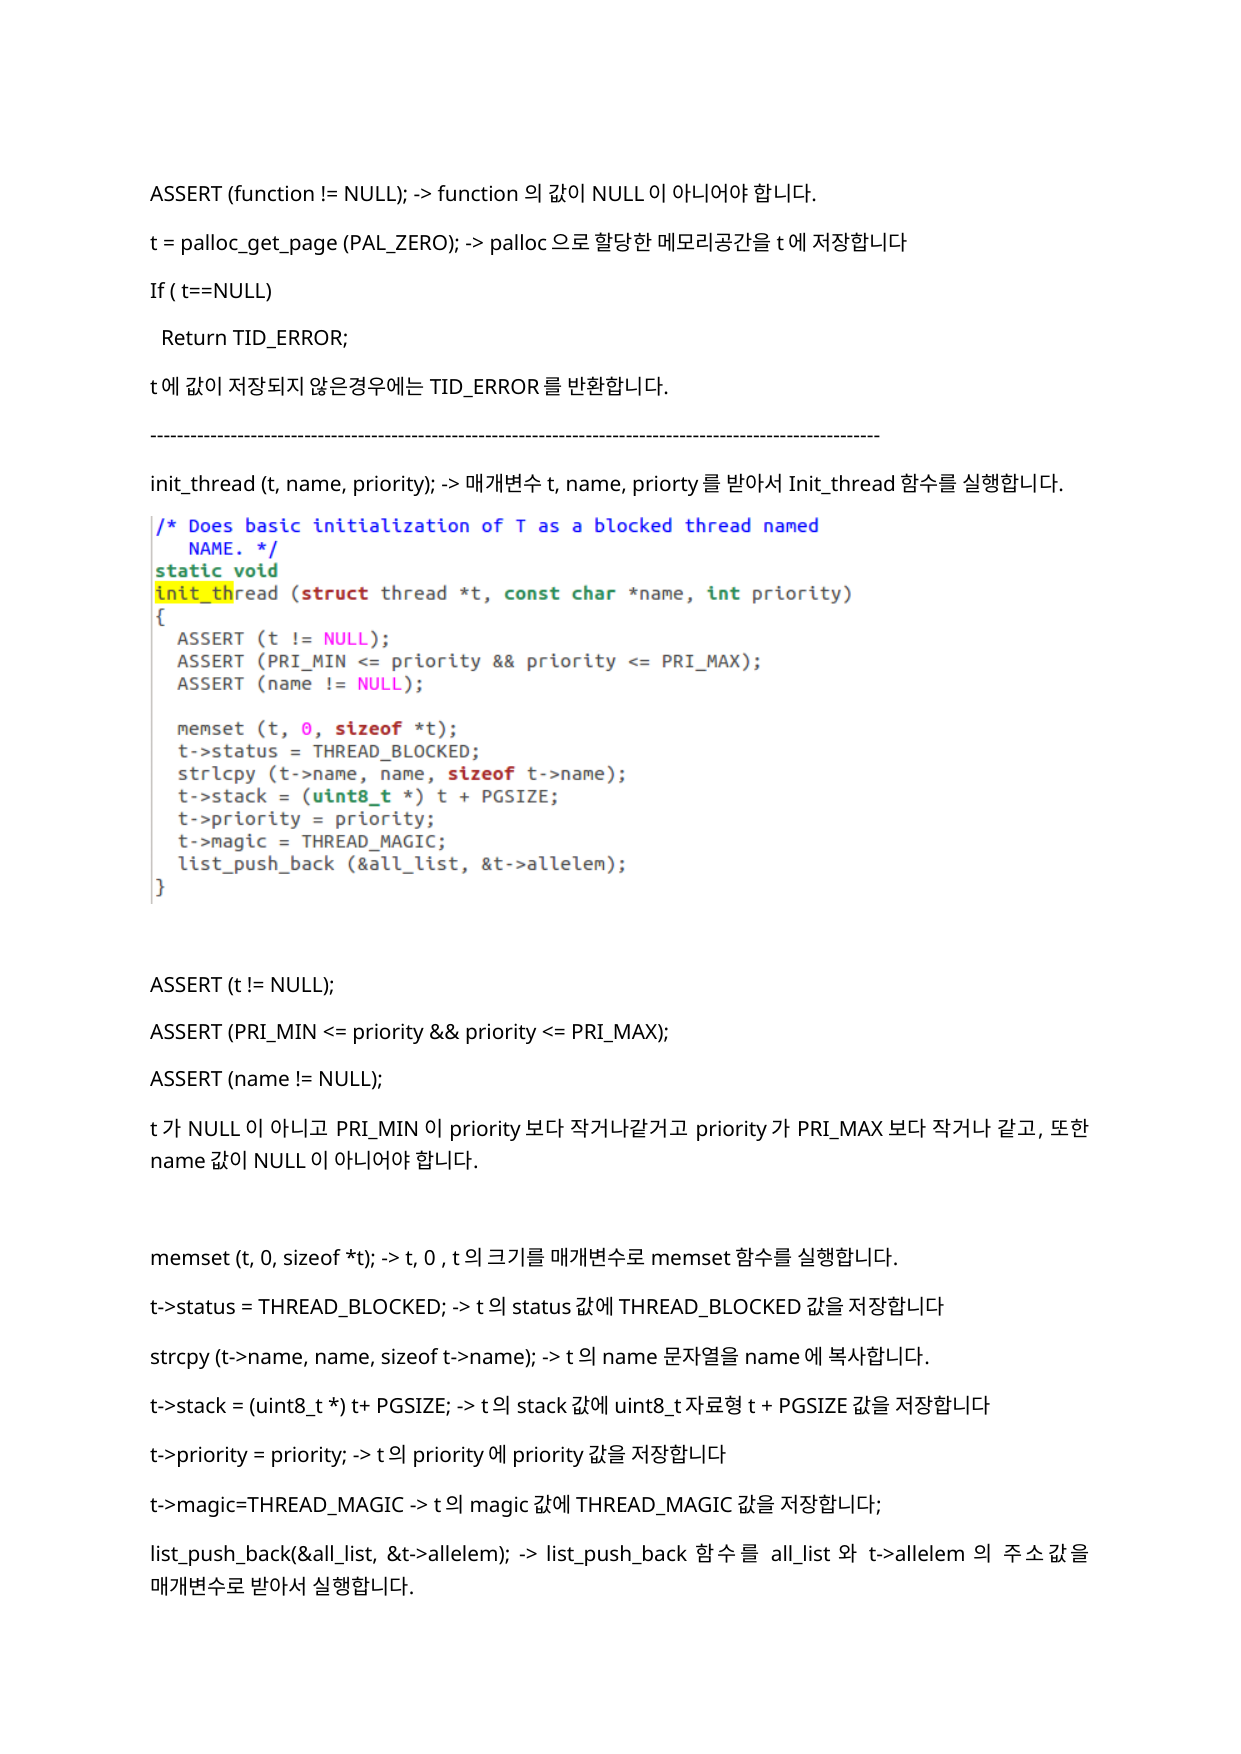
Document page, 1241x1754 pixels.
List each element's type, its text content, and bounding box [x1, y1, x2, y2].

list t에 값이 저장되지 않은경우에는 TID_ERROR를 반환합니다. [150, 371, 1090, 401]
list ASSERT (t != NULL); [150, 970, 1090, 998]
list t가 NULL이 아니고 PRI_MIN이 priority보다 작거나같거고 priority가 PRI_MAX보다 작거나 같고, 또한 name값이 NULL이 아니어야 합니다. [150, 1112, 1090, 1175]
list t->priority = priority; -> t의 priority에 priority값을 저장합니다 [150, 1439, 1090, 1469]
list ASSERT (name != NULL); [150, 1064, 1090, 1093]
list strcpy (t->name, name, sizeof t->name); -> t의 name 문자열을 name에 복사합니다. [150, 1340, 1090, 1370]
list ------------------------------------------------------------------------------------------------------------- [150, 420, 1090, 448]
list ASSERT (function != NULL); -> function 의 값이 NULL이 아니어야 합니다. [150, 177, 1090, 207]
list list_push_back(&all_list, &t->allelem); -> list_push_back함수를 all_list와 t->allelem의 주소값을 매개변수로 받아서 실행합니다. [150, 1537, 1090, 1600]
list t->status = THREAD_BLOCKED; -> t의 status값에 THREAD_BLOCKED값을 저장합니다 [150, 1291, 1090, 1321]
picture [150, 516, 862, 904]
list init_thread (t, name, priority); -> 매개변수 t, name, priorty를 받아서 Init_thread함수를 실행합니다. [150, 467, 1090, 497]
list Return TID_ERROR; [150, 323, 1090, 352]
list t = palloc_get_page (PAL_ZERO); -> palloc으로 할당한 메모리공간을 t에 저장합니다 [150, 227, 1090, 257]
list t->magic=THREAD_MAGIC -> t의 magic값에 THREAD_MAGIC값을 저장합니다; [150, 1488, 1090, 1518]
list memset (t, 0, sizeof *t); -> t, 0 , t의 크기를 매개변수로 memset함수를 실행합니다. [150, 1241, 1090, 1271]
list If ( t==NULL) [150, 276, 1090, 304]
list t->stack = (uint8_t *) t+ PGSIZE; -> t의 stack값에 uint8_t자료형 t + PGSIZE값을 저장합니다 [150, 1389, 1090, 1419]
list ASSERT (PRI_MIN <= priority && priority <= PRI_MAX); [150, 1017, 1090, 1046]
